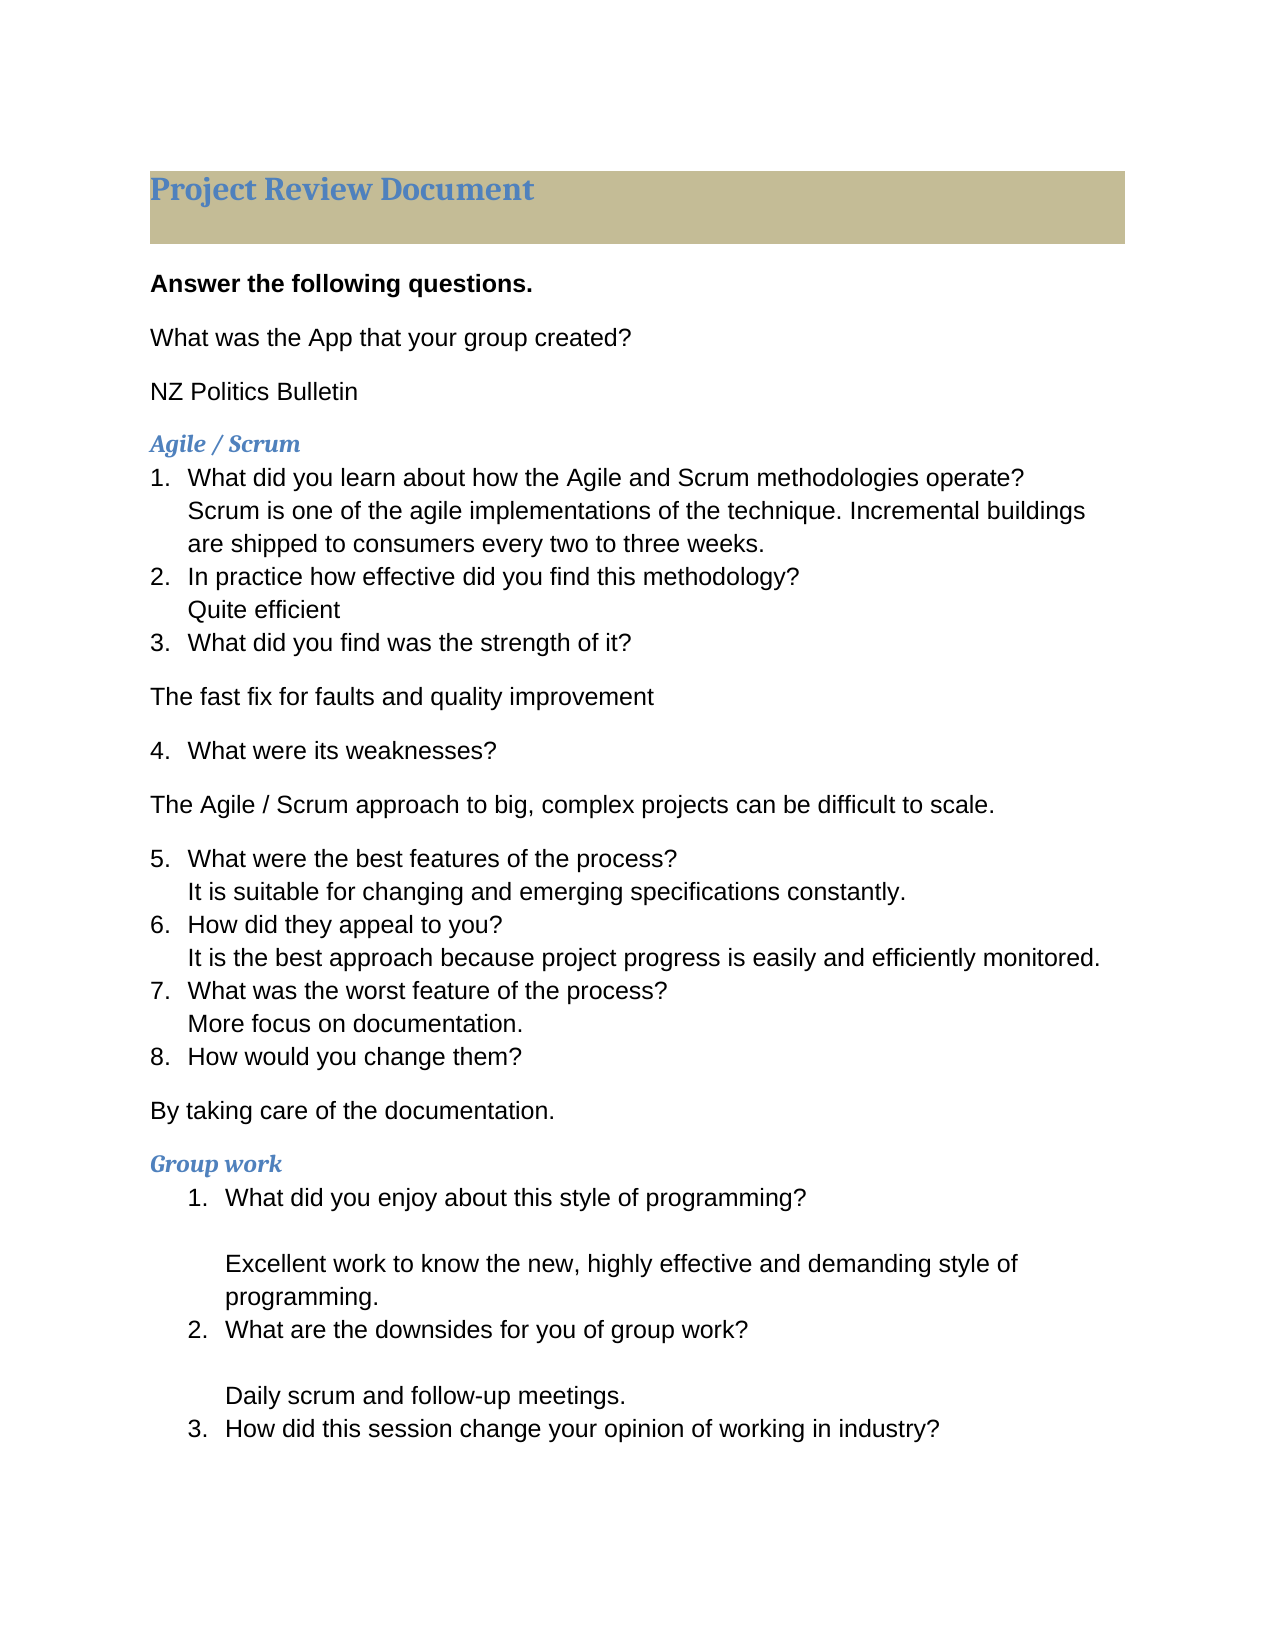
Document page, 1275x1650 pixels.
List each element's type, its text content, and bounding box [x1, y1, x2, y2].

list In practice how effective did you find this methodology? [150, 562, 1125, 591]
list What are the downsides for you of group work? [187, 1315, 1125, 1343]
list It is suitable for changing and emerging specifications constantly. [187, 877, 1125, 906]
list What did you find was the strength of it? [150, 628, 1125, 657]
list How did they appeal to you? [150, 910, 1125, 939]
list What did you learn about how the Agile and Scrum methodologies operate? [150, 463, 1125, 492]
text NZ Politics Bulletin [150, 376, 1125, 405]
list More focus on documentation. [187, 1009, 1125, 1038]
list What was the worst feature of the process? [150, 976, 1125, 1005]
text By taking care of the documentation. [150, 1096, 1125, 1124]
list Daily scrum and follow-up meetings. [225, 1381, 1125, 1409]
list What were its weaknesses? [150, 736, 1125, 765]
list Scrum is one of the agile implementations of the technique. Incremental buildings are shipped to consumers every two to three weeks. [187, 496, 1125, 558]
subtitle Project Review Document [150, 171, 1125, 209]
list How did this session change your opinion of working in industry? [187, 1414, 1125, 1443]
list Excellent work to know the new, highly effective and demanding style of programming. [225, 1249, 1125, 1311]
list How would you change them? [150, 1042, 1125, 1071]
list What were the best features of the process? [150, 844, 1125, 873]
subtitle Agile / Scrum [150, 430, 1125, 459]
text What was the App that your group created? [150, 323, 1125, 351]
list Quite efficient [187, 595, 1125, 624]
text The fast fix for faults and quality improvement [150, 682, 1125, 711]
text Answer the following questions. [150, 269, 1125, 297]
text The Agile / Scrum approach to big, complex projects can be difficult to scale. [150, 790, 1125, 819]
list It is the best approach because project progress is easily and efficiently monitored. [187, 943, 1125, 972]
list What did you enjoy about this style of programming? [187, 1183, 1125, 1211]
subtitle Group work [150, 1150, 1125, 1178]
